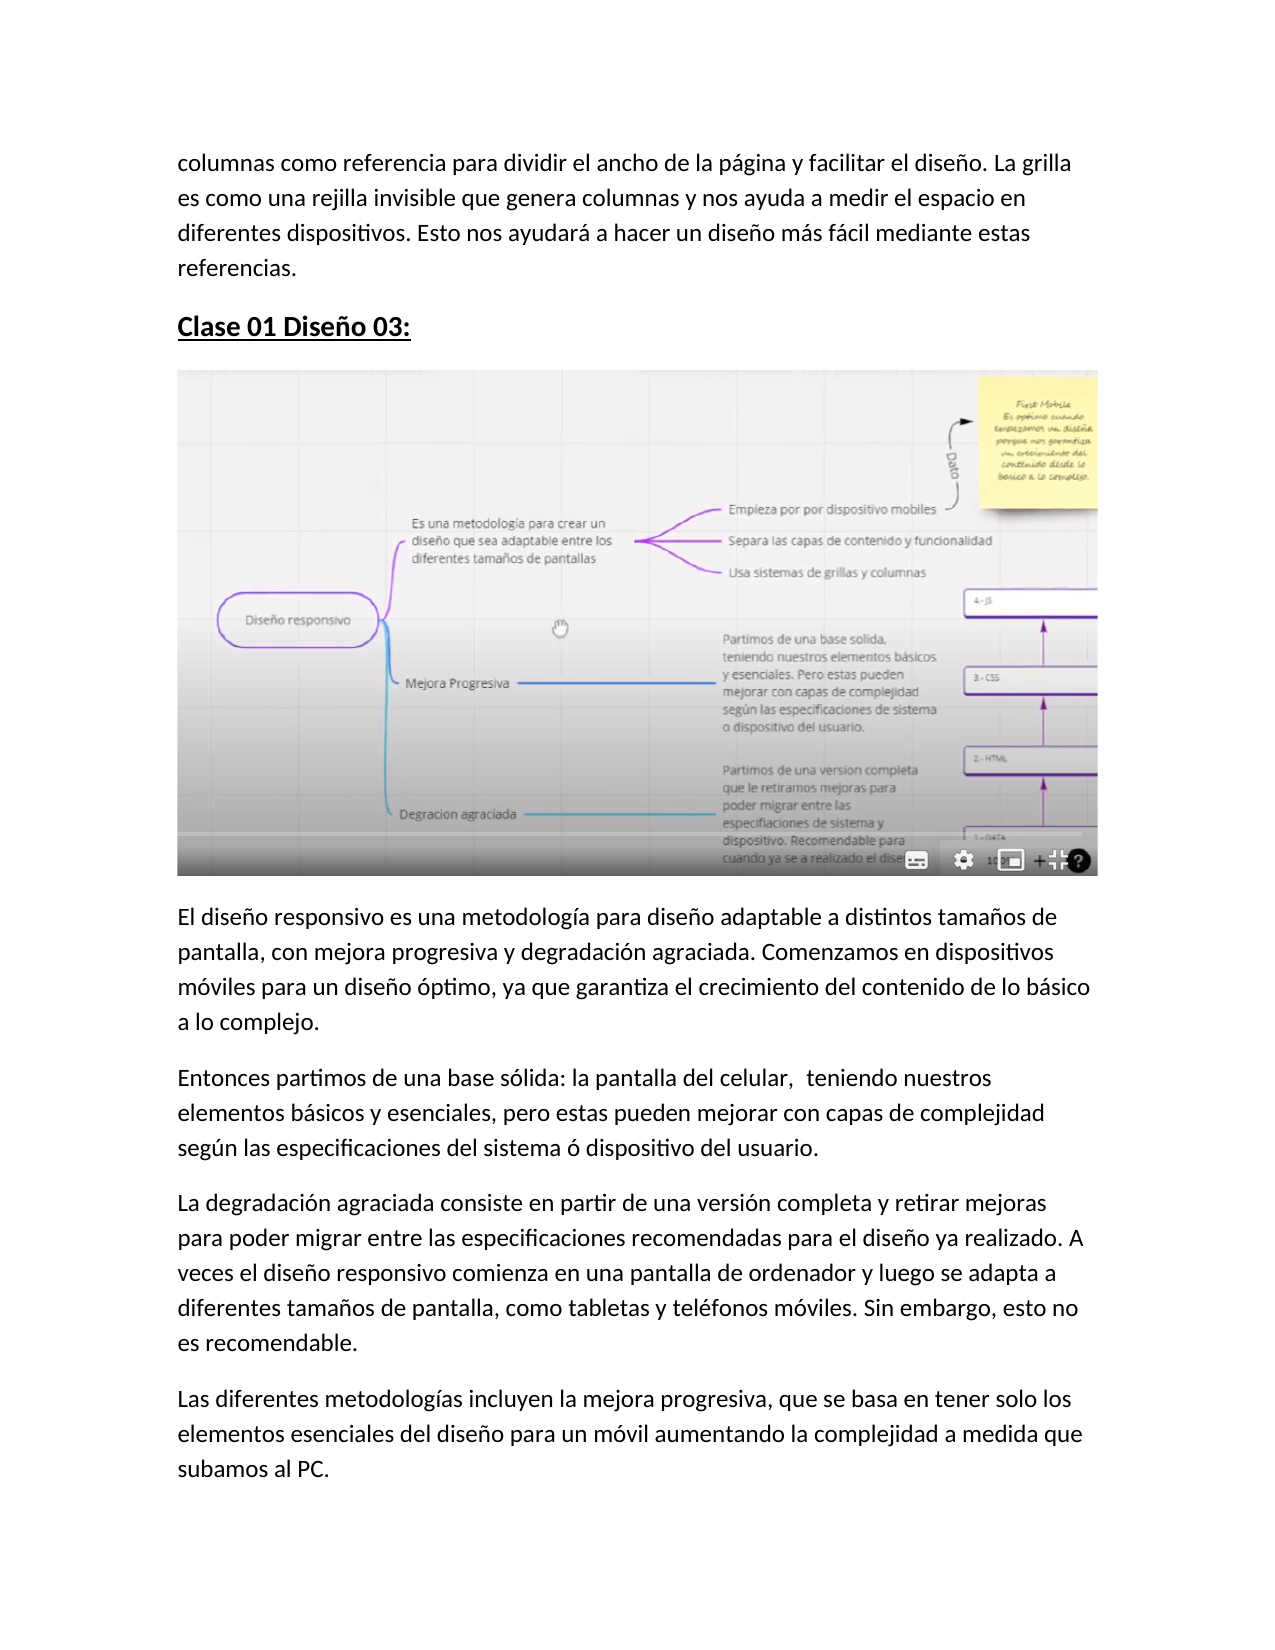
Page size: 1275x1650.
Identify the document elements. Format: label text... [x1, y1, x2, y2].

text La degradación agraciada consiste en partir de una versión completa y retirar mejoras para poder migrar entre las especificaciones recomendadas para el diseño ya realizado. A veces el diseño responsivo comienza en una pantalla de ordenador y luego se adapta a diferentes tamaños de pantalla, como tabletas y teléfonos móviles. Sin embargo, esto no es recomendable. [177, 1188, 1098, 1358]
text Las diferentes metodologías incluyen la mejora progresiva, que se basa en tener solo los elementos esenciales del diseño para un móvil aumentando la complejidad a medida que subamos al PC. [177, 1383, 1098, 1484]
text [177, 148, 1098, 283]
text Clase 01 Diseño 03: [177, 308, 1098, 344]
picture [177, 370, 1098, 876]
text El diseño responsivo es una metodología para diseño adaptable a distintos tamaños de pantalla, con mejora progresiva y degradación agraciada. Comenzamos en dispositivos móviles para un diseño óptimo, ya que garantiza el crecimiento del contenido de lo básico a lo complejo. [177, 901, 1098, 1036]
text Entonces partimos de una base sólida: la pantalla del celular, teniendo nuestros elementos básicos y esenciales, pero estas pueden mejorar con capas de complejidad según las especificaciones del sistema ó dispositivo del usuario. [177, 1062, 1098, 1162]
